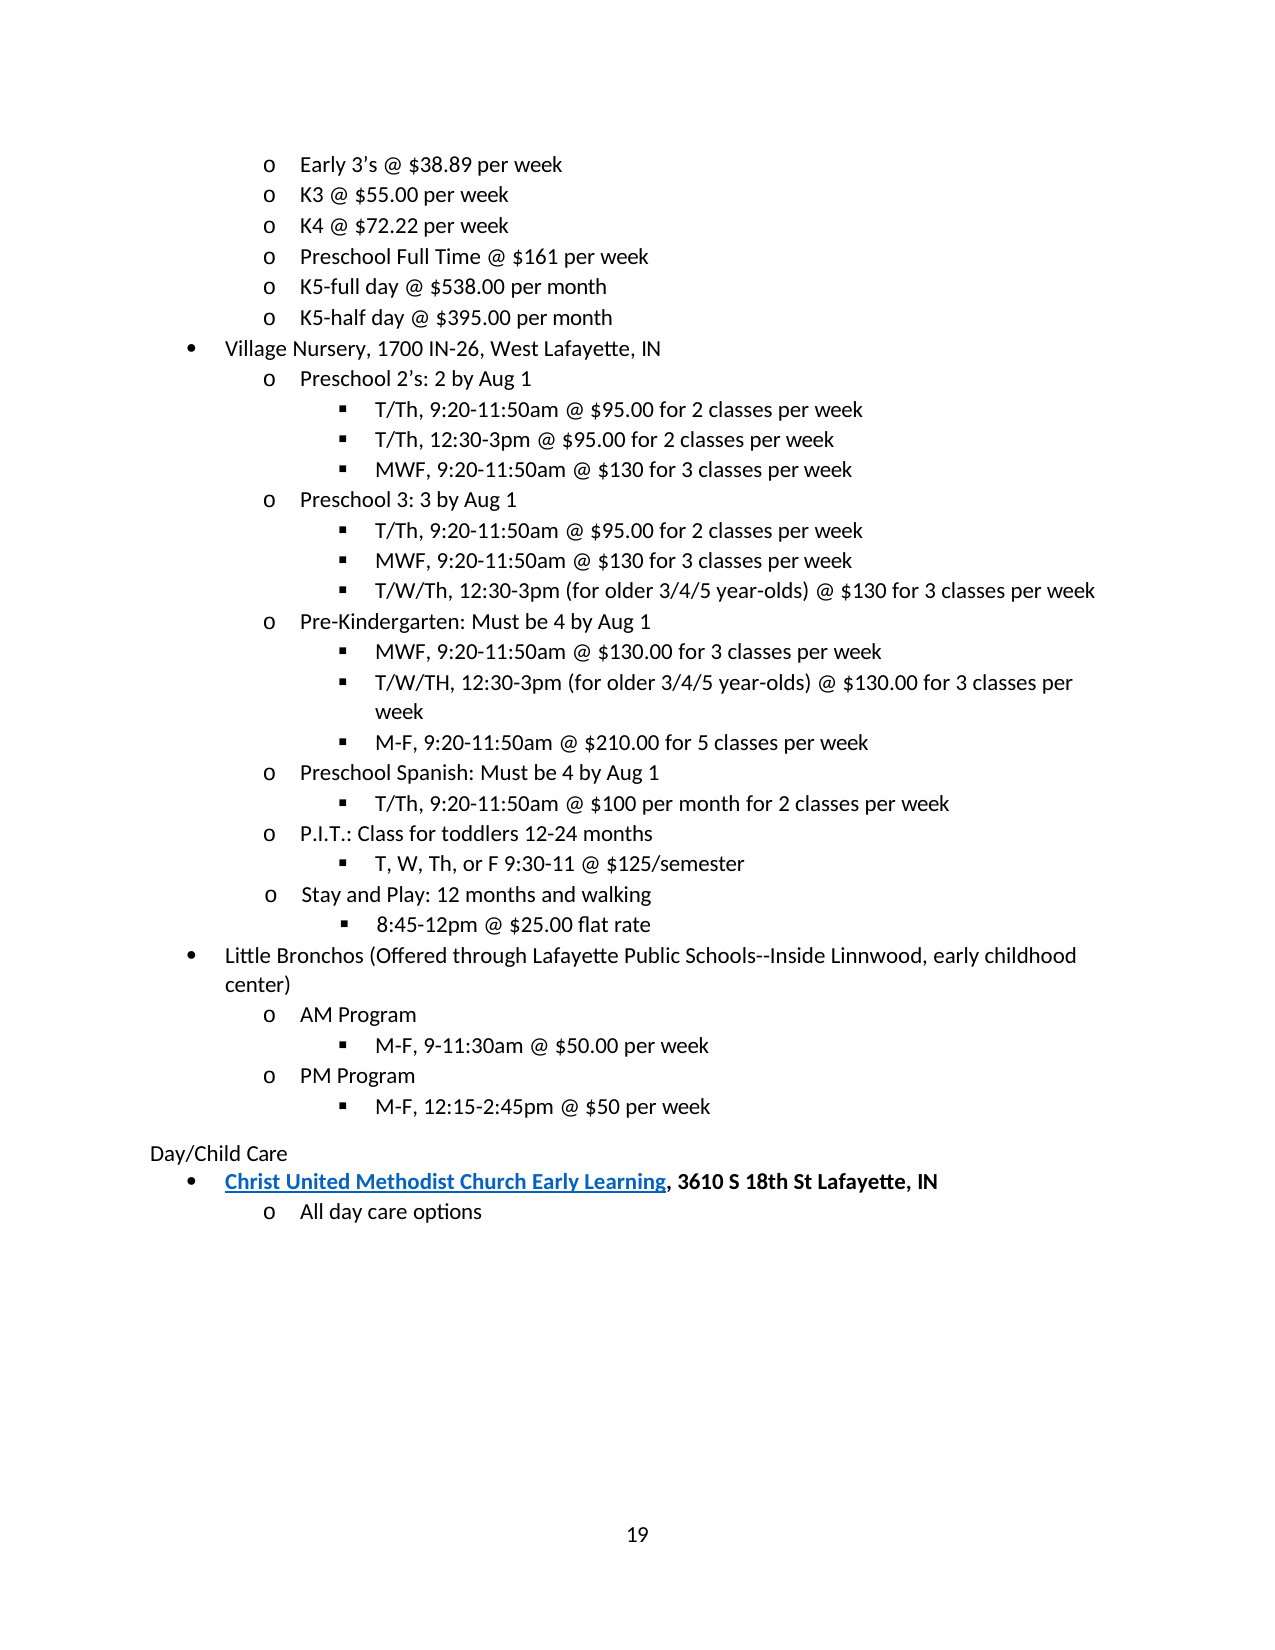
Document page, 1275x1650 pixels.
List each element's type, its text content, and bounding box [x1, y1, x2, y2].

list K4 @ $72.22 per week [262, 211, 1221, 241]
list T/Th, 12:30-3pm @ $95.00 for 2 classes per week [337, 425, 1221, 453]
list T/Th, 9:20-11:50am @ $100 per month for 2 classes per week [337, 789, 1221, 817]
list M-F, 9-11:30am @ $50.00 per week [337, 1031, 1221, 1059]
list Preschool Full Time @ $161 per week [262, 242, 1221, 271]
list All day care options [262, 1197, 1221, 1226]
list K5-half day @ $395.00 per month [262, 303, 1221, 332]
list T/Th, 9:20-11:50am @ $95.00 for 2 classes per week [337, 516, 1221, 544]
list Pre-Kindergarten: Must be 4 by Aug 1 [262, 607, 1221, 636]
list AM Program [262, 1001, 1221, 1030]
list M-F, 12:15-2:45pm @ $50 per week [337, 1092, 1221, 1120]
list K3 @ $55.00 per week [262, 181, 1221, 210]
list M-F, 9:20-11:50am @ $210.00 for 5 classes per week [337, 728, 1221, 756]
list T, W, Th, or F 9:30-11 @ $125/semester [337, 849, 1221, 877]
list T/W/TH, 12:30-3pm (for older 3/4/5 year-olds) @ $130.00 for 3 classes per week [337, 668, 1073, 726]
list MWF, 9:20-11:50am @ $130 for 3 classes per week [337, 546, 1221, 574]
list Stay and Play: 12 months and walking [52, 880, 651, 909]
list Preschool 3: 3 by Aug 1 [262, 486, 1221, 515]
list MWF, 9:20-11:50am @ $130.00 for 3 classes per week [337, 637, 1221, 666]
list Early 3’s @ $38.89 per week [262, 150, 1221, 179]
list PM Program [262, 1061, 1221, 1091]
list K5-full day @ $538.00 per month [262, 272, 1221, 302]
list Village Nursery, 1700 IN-26, West Lafayette, IN [187, 334, 1221, 362]
list T/Th, 9:20-11:50am @ $95.00 for 2 classes per week [337, 395, 1221, 423]
list MWF, 9:20-11:50am @ $130 for 3 classes per week [337, 455, 1221, 483]
text Day/Child Care [150, 1139, 1221, 1167]
list P.I.T.: Class for toddlers 12-24 months [262, 819, 1221, 848]
subtitle Christ United Methodist Church Early Learning, 3610 S 18th St Lafayette, IN [187, 1167, 1221, 1195]
list Little Bronchos (Offered through Lafayette Public Schools--Inside Linnwood, early childhood center) [187, 941, 1079, 998]
list Preschool Spanish: Must be 4 by Aug 1 [262, 758, 1221, 787]
list Preschool 2’s: 2 by Aug 1 [262, 364, 1221, 393]
list T/W/Th, 12:30-3pm (for older 3/4/5 year-olds) @ $130 for 3 classes per week [337, 577, 1221, 604]
list 8:45-12pm @ $25.00 flat rate [52, 910, 651, 938]
